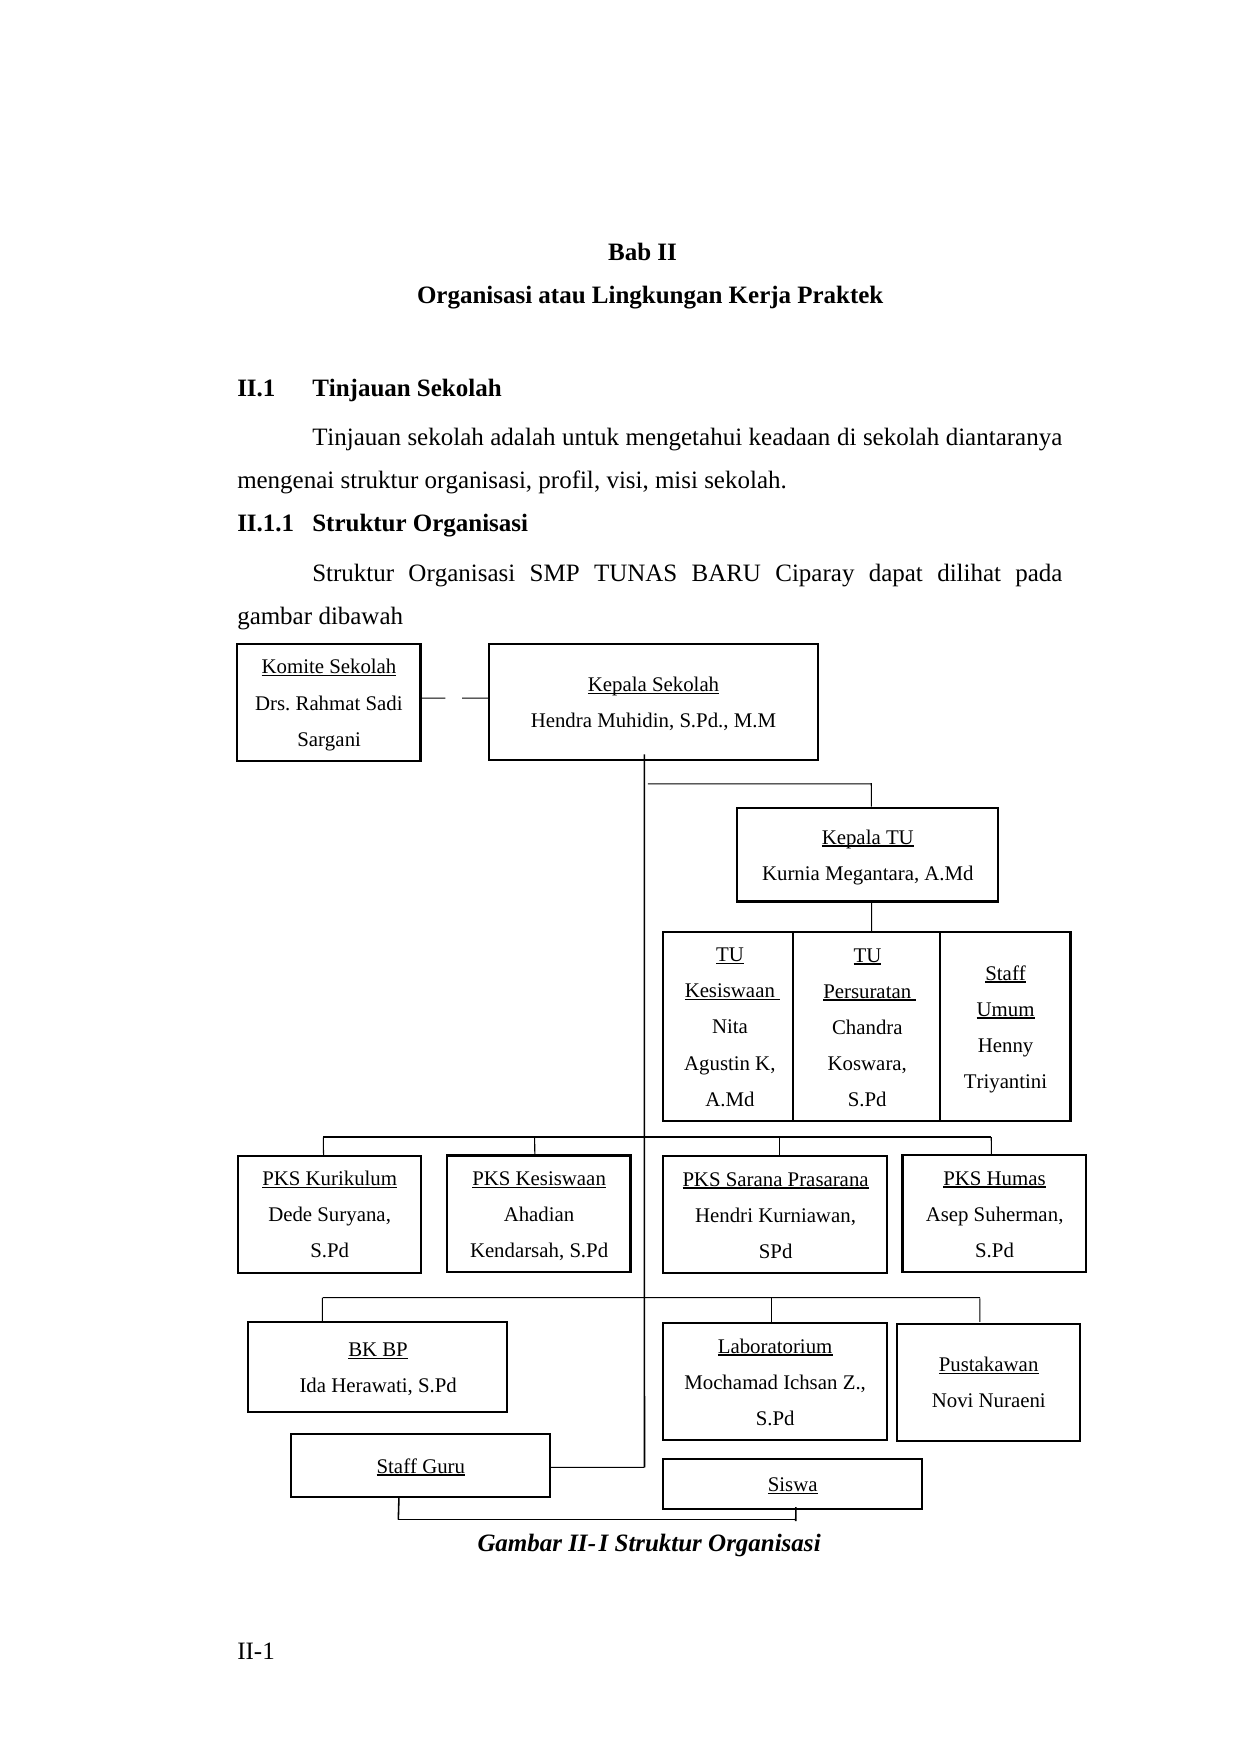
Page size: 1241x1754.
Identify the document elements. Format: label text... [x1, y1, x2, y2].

subtitle Tinjauan Sekolah [237, 373, 1063, 401]
subtitle Gambar II-I Struktur Organisasi [237, 1528, 1063, 1557]
text Struktur Organisasi SMP TUNAS BARU Ciparay dapat dilihat pada gambar dibawah [237, 558, 1063, 629]
text Tinjauan sekolah adalah untuk mengetahui keadaan di sekolah diantaranya mengenai struktur organisasi, profil, visi, misi sekolah. [237, 422, 1063, 494]
subtitle Struktur Organisasi [237, 508, 1063, 537]
title Organisasi atau Lingkungan Kerja Praktek [237, 280, 1063, 309]
